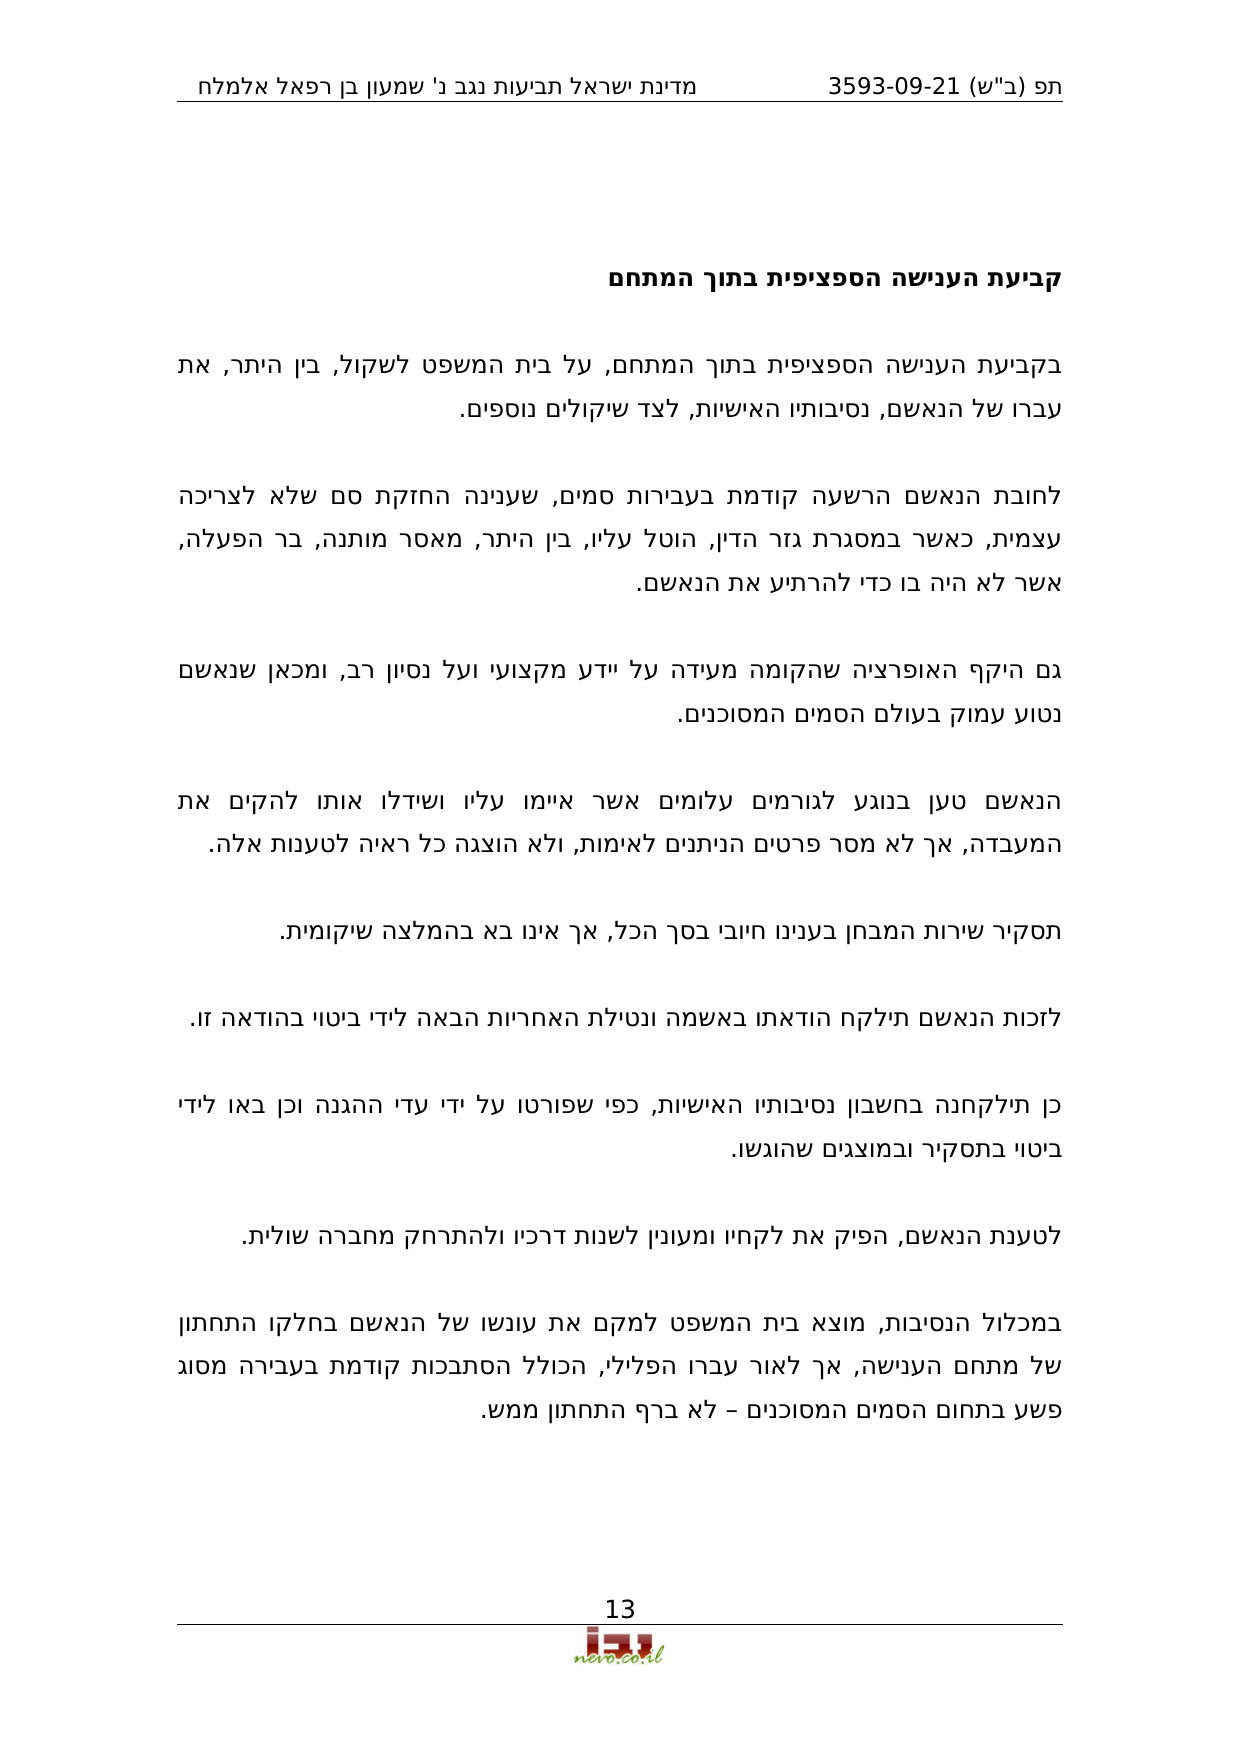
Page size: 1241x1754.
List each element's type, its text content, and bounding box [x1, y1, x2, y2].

text גם היקף האופרציה שהקומה מעידה על יידע מקצועי ועל נסיון רב, ומכאן שנאשם נטוע עמוק בעולם הסמים המסוכנים. [177, 655, 1063, 728]
text במכלול הנסיבות, מוצא בית המשפט למקם את עונשו של הנאשם בחלקו התחתון של מתחם הענישה, אך לאור עברו הפלילי, הכולל הסתבכות קודמת בעבירה מסוג פשע בתחום הסמים המסוכנים – לא ברף התחתון ממש. [177, 1308, 1063, 1424]
text כן תילקחנה בחשבון נסיבותיו האישיות, כפי שפורטו על ידי עדי ההגנה וכן באו לידי ביטוי בתסקיר ובמוצגים שהוגשו. [177, 1090, 1063, 1163]
picture [574, 1626, 666, 1665]
text לזכות הנאשם תילקח הודאתו באשמה ונטילת האחריות הבאה לידי ביטוי בהודאה זו. [177, 1003, 1063, 1033]
text הנאשם טען בנוגע לגורמים עלומים אשר איימו עליו ושידלו אותו להקים את המעבדה, אך לא מסר פרטים הניתנים לאימות, ולא הוצגה כל ראיה לטענות אלה. [177, 786, 1063, 859]
text לחובת הנאשם הרשעה קודמת בעבירות סמים, שענינה החזקת סם שלא לצריכה עצמית, כאשר במסגרת גזר הדין, הוטל עליו, בין היתר, מאסר מותנה, בר הפעלה, אשר לא היה בו כדי להרתיע את הנאשם. [177, 481, 1063, 598]
text בקביעת הענישה הספציפית בתוך המתחם, על בית המשפט לשקול, בין היתר, את עברו של הנאשם, נסיבותיו האישיות, לצד שיקולים נוספים. [177, 350, 1063, 423]
text קביעת הענישה הספציפית בתוך המתחם [177, 263, 1063, 293]
text לטענת הנאשם, הפיק את לקחיו ומעונין לשנות דרכיו ולהתרחק מחברה שולית. [177, 1221, 1063, 1250]
text תסקיר שירות המבחן בענינו חיובי בסך הכל, אך אינו בא בהמלצה שיקומית. [177, 917, 1063, 946]
